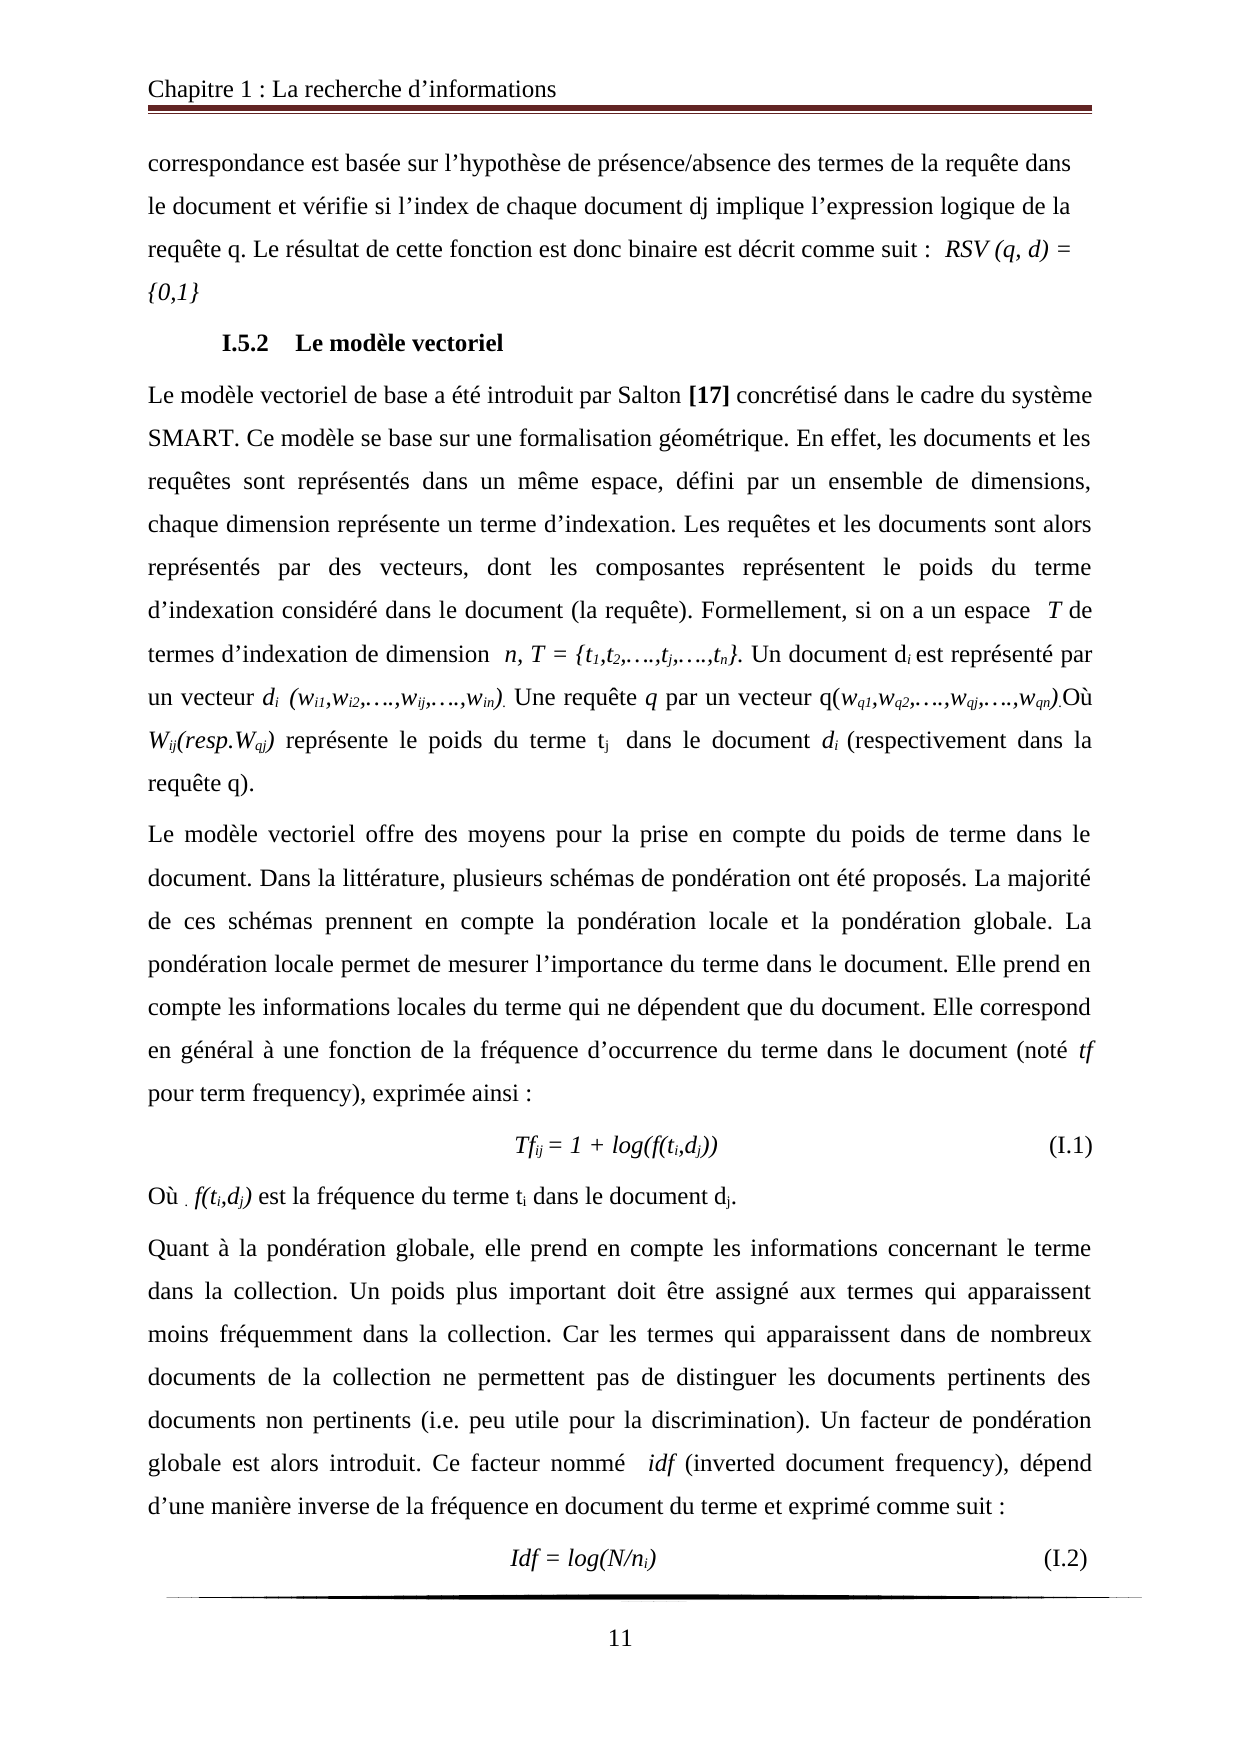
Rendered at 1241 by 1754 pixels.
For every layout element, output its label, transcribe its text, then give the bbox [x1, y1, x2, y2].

text Le modèle vectoriel de base a été introduit par Salton [17] concrétisé dans le cadre du système SMART. Ce modèle se base sur une formalisation géométrique. En effet, les documents et les requêtes sont représentés dans un même espace, défini par un ensemble de dimensions, chaque dimension représente un terme d’indexation. Les requêtes et les documents sont alors représentés par des vecteurs, dont les composantes représentent le poids du terme d’indexation considéré dans le document (la requête). Formellement, si on a un espace T de termes d’indexation de dimension n, T = {t1,t2,….,tj,….,tn}. Un document di est représenté par un vecteur di (wi1,wi2,….,wij,….,win). Une requête q par un vecteur q(wq1,wq2,….,wqj,….,wqn).Où Wij(resp.Wqj) représente le poids du terme tj dans le document di (respectivement dans la requête q). [148, 380, 1092, 797]
text Où . f(ti,dj) est la fréquence du terme ti dans le document dj. [148, 1181, 1092, 1210]
picture [166, 1593, 1142, 1602]
text Le modèle vectoriel offre des moyens pour la prise en compte du poids de terme dans le document. Dans la littérature, plusieurs schémas de pondération ont été proposés. La majorité de ces schémas prennent en compte la pondération locale et la pondération globale. La pondération locale permet de mesurer l’importance du terme dans le document. Elle prend en compte les informations locales du terme qui ne dépendent que du document. Elle correspond en général à une fonction de la fréquence d’occurrence du terme dans le document (noté tf pour term frequency), exprimée ainsi : [148, 819, 1092, 1107]
text Le modèle vectoriel [222, 328, 1092, 357]
text Quant à la pondération globale, elle prend en compte les informations concernant le terme dans la collection. Un poids plus important doit être assigné aux termes qui apparaissent moins fréquemment dans la collection. Car les termes qui apparaissent dans de nombreux documents de la collection ne permettent pas de distinguer les documents pertinents des documents non pertinents (i.e. peu utile pour la discrimination). Un facteur de pondération globale est alors introduit. Ce facteur nommé idf (inverted document frequency), dépend d’une manière inverse de la fréquence en document du terme et exprimé comme suit : [148, 1233, 1092, 1520]
list Idf = log(N/ni) (I.2) [223, 1543, 1092, 1572]
list Tfij = 1 + log(f(ti,dj)) (I.1) [223, 1130, 1092, 1158]
